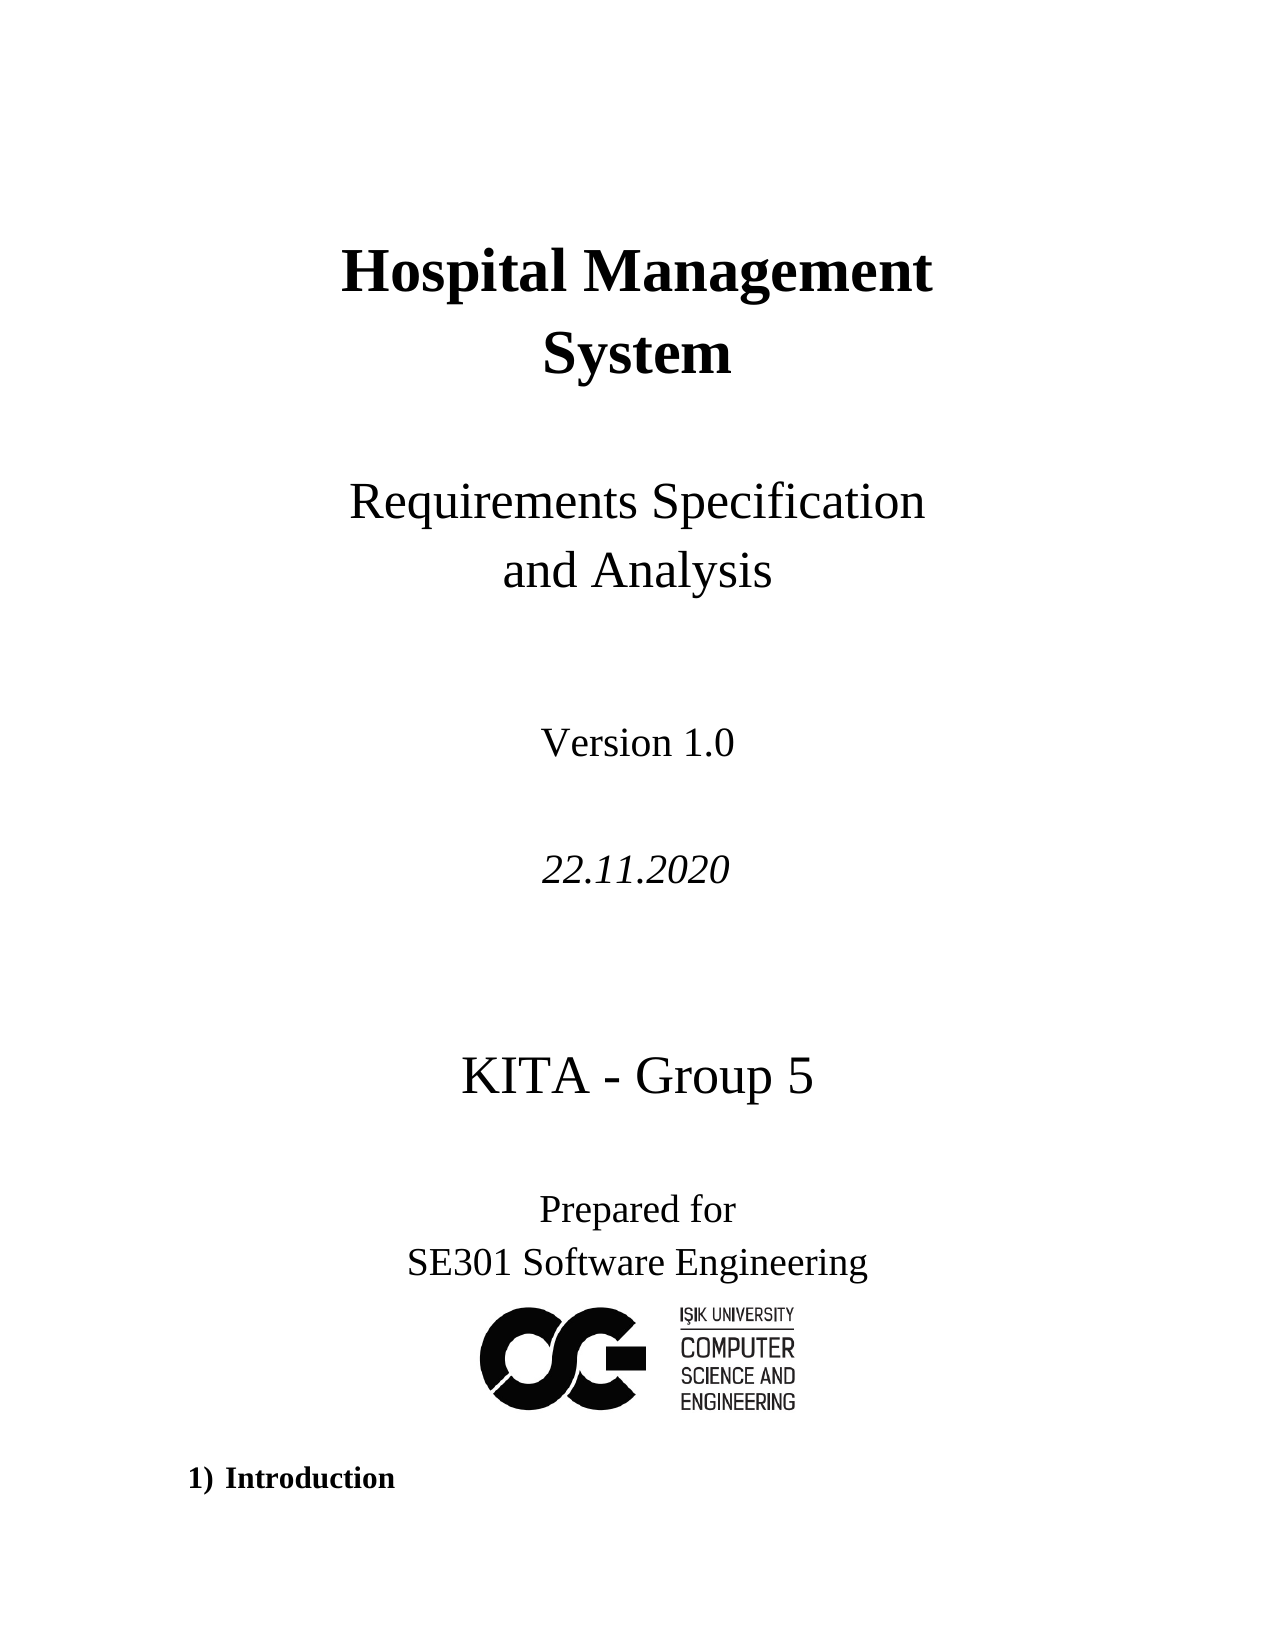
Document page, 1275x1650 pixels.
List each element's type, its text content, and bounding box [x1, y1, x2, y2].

picture [476, 1292, 799, 1415]
text Hospital Management [150, 233, 1125, 305]
text Version 1.0 [150, 718, 1125, 766]
text and Analysis [150, 538, 1125, 598]
text Requirements Specification [150, 470, 1125, 529]
text KITA - Group 5 [150, 1042, 1125, 1105]
list Introduction [187, 1459, 1125, 1495]
text 22.11.2020 [150, 844, 1125, 892]
text Prepared for [150, 1186, 1125, 1231]
text SE301 Software Engineering [150, 1238, 1125, 1283]
text System [150, 315, 1125, 387]
